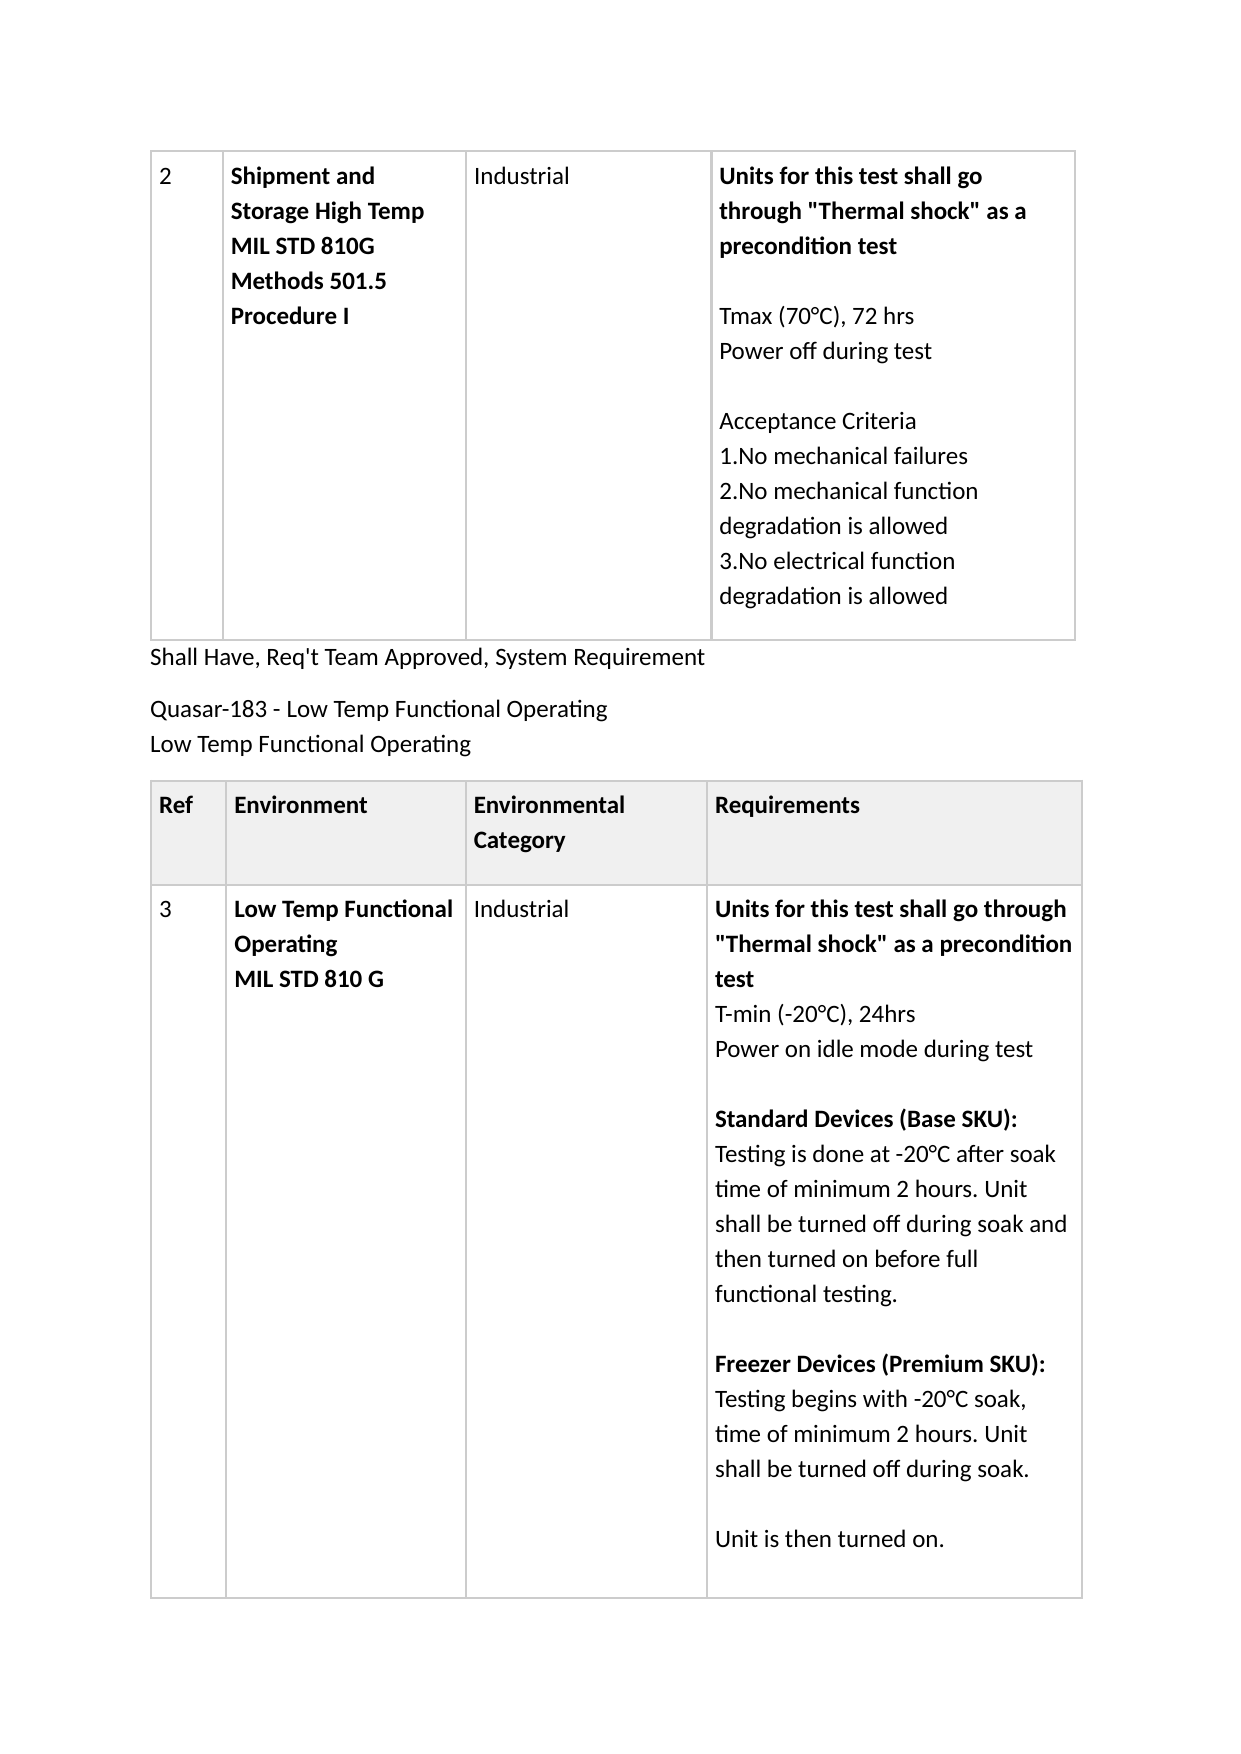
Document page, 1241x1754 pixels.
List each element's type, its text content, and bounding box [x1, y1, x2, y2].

text Quasar-183 - Low Temp Functional Operating Low Temp Functional Operating [150, 693, 1090, 758]
text Shall Have, Req't Team Approved, System Requirement [150, 641, 1090, 672]
table_cell Industrial [467, 152, 710, 639]
table_header Environmental Category [467, 782, 706, 884]
table_cell 2 [152, 152, 222, 639]
table_cell Units for this test shall go through "Thermal shock" as a precondition test Tmax (70°C), 72 hrs Power off during test Acceptance Criteria 1.No mechanical failures 2.No mechanical function degradation is allowed 3.No electrical function degradation is allowed [713, 152, 1074, 639]
table_cell 3 [152, 886, 225, 1597]
table_header Environment [227, 782, 465, 884]
table_header Requirements [708, 782, 1081, 884]
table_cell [227, 886, 465, 1597]
table_cell Industrial [467, 886, 706, 1597]
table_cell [708, 886, 1081, 1597]
table_cell Shipment and Storage High Temp MIL STD 810G Methods 501.5 Procedure I [224, 152, 465, 639]
table_header Ref [152, 782, 225, 884]
